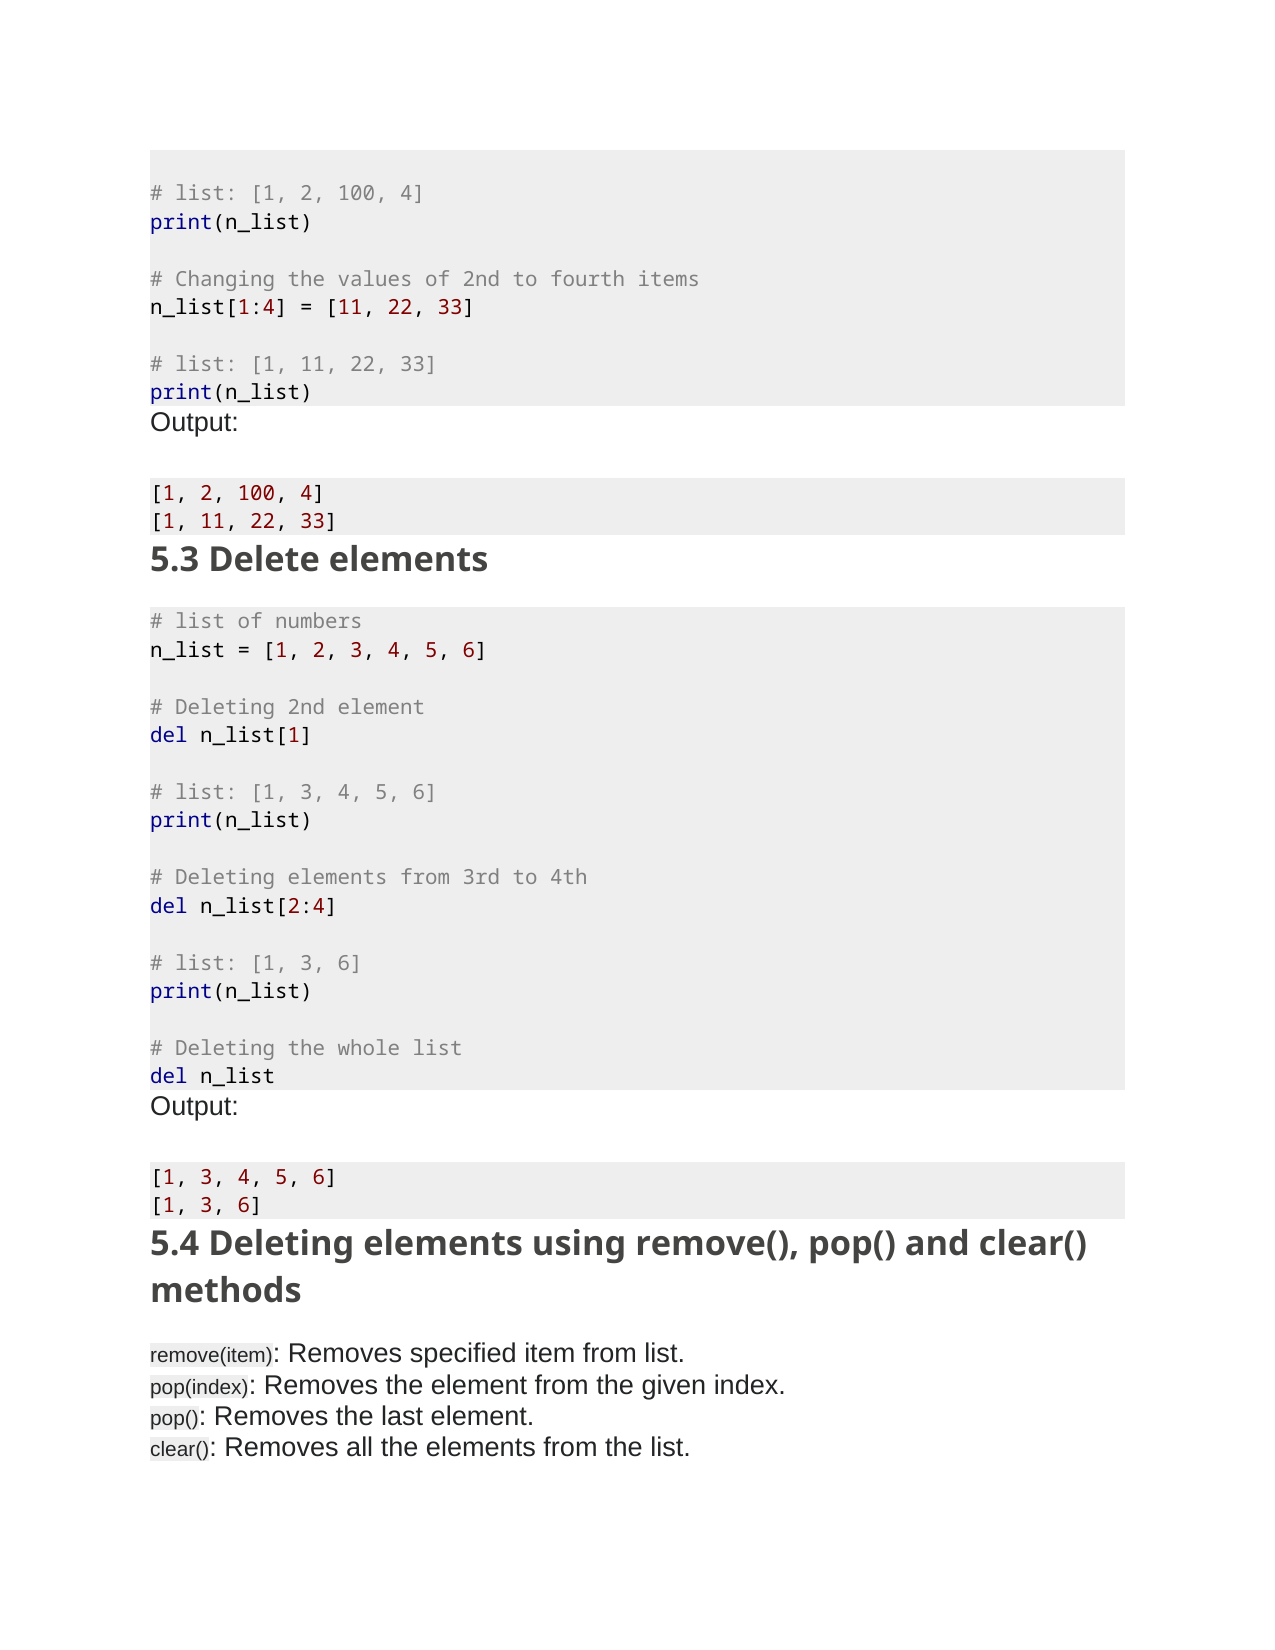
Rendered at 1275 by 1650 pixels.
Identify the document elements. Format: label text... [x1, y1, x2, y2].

text # list: [1, 2, 100, 4] [150, 178, 1125, 207]
text [1, 3, 6] [150, 1190, 1125, 1219]
text Output: [150, 406, 1125, 437]
text n_list = [1, 2, 3, 4, 5, 6] [150, 635, 1125, 663]
text 5.4 Deleting elements using remove(), pop() and clear() methods [150, 1219, 1125, 1312]
text del n_list[1] [150, 720, 1125, 749]
text # Deleting elements from 3rd to 4th [150, 862, 1125, 891]
text print(n_list) [150, 207, 1125, 235]
text [1, 2, 100, 4] [150, 478, 1125, 506]
text [1, 11, 22, 33] [150, 506, 1125, 535]
text # Changing the values of 2nd to fourth items [150, 264, 1125, 292]
text # list: [1, 3, 6] [150, 948, 1125, 976]
text # list: [1, 11, 22, 33] [150, 349, 1125, 377]
text # list of numbers [150, 607, 1125, 635]
text # list: [1, 3, 4, 5, 6] [150, 777, 1125, 806]
text print(n_list) [150, 377, 1125, 406]
text remove(item): Removes specified item from list. pop(index): Removes the element from the given index. pop(): Removes the last element. clear(): Removes all the elements from the list. [150, 1337, 1125, 1462]
text print(n_list) [150, 976, 1125, 1005]
text 5.3 Delete elements [150, 535, 1125, 582]
text [1, 3, 4, 5, 6] [150, 1162, 1125, 1190]
text print(n_list) [150, 806, 1125, 834]
text del n_list[2:4] [150, 891, 1125, 919]
text # Deleting the whole list [150, 1033, 1125, 1062]
text n_list[1:4] = [11, 22, 33] [150, 292, 1125, 321]
text Output: [150, 1090, 1125, 1121]
text # Deleting 2nd element [150, 692, 1125, 720]
text del n_list [150, 1062, 1125, 1090]
